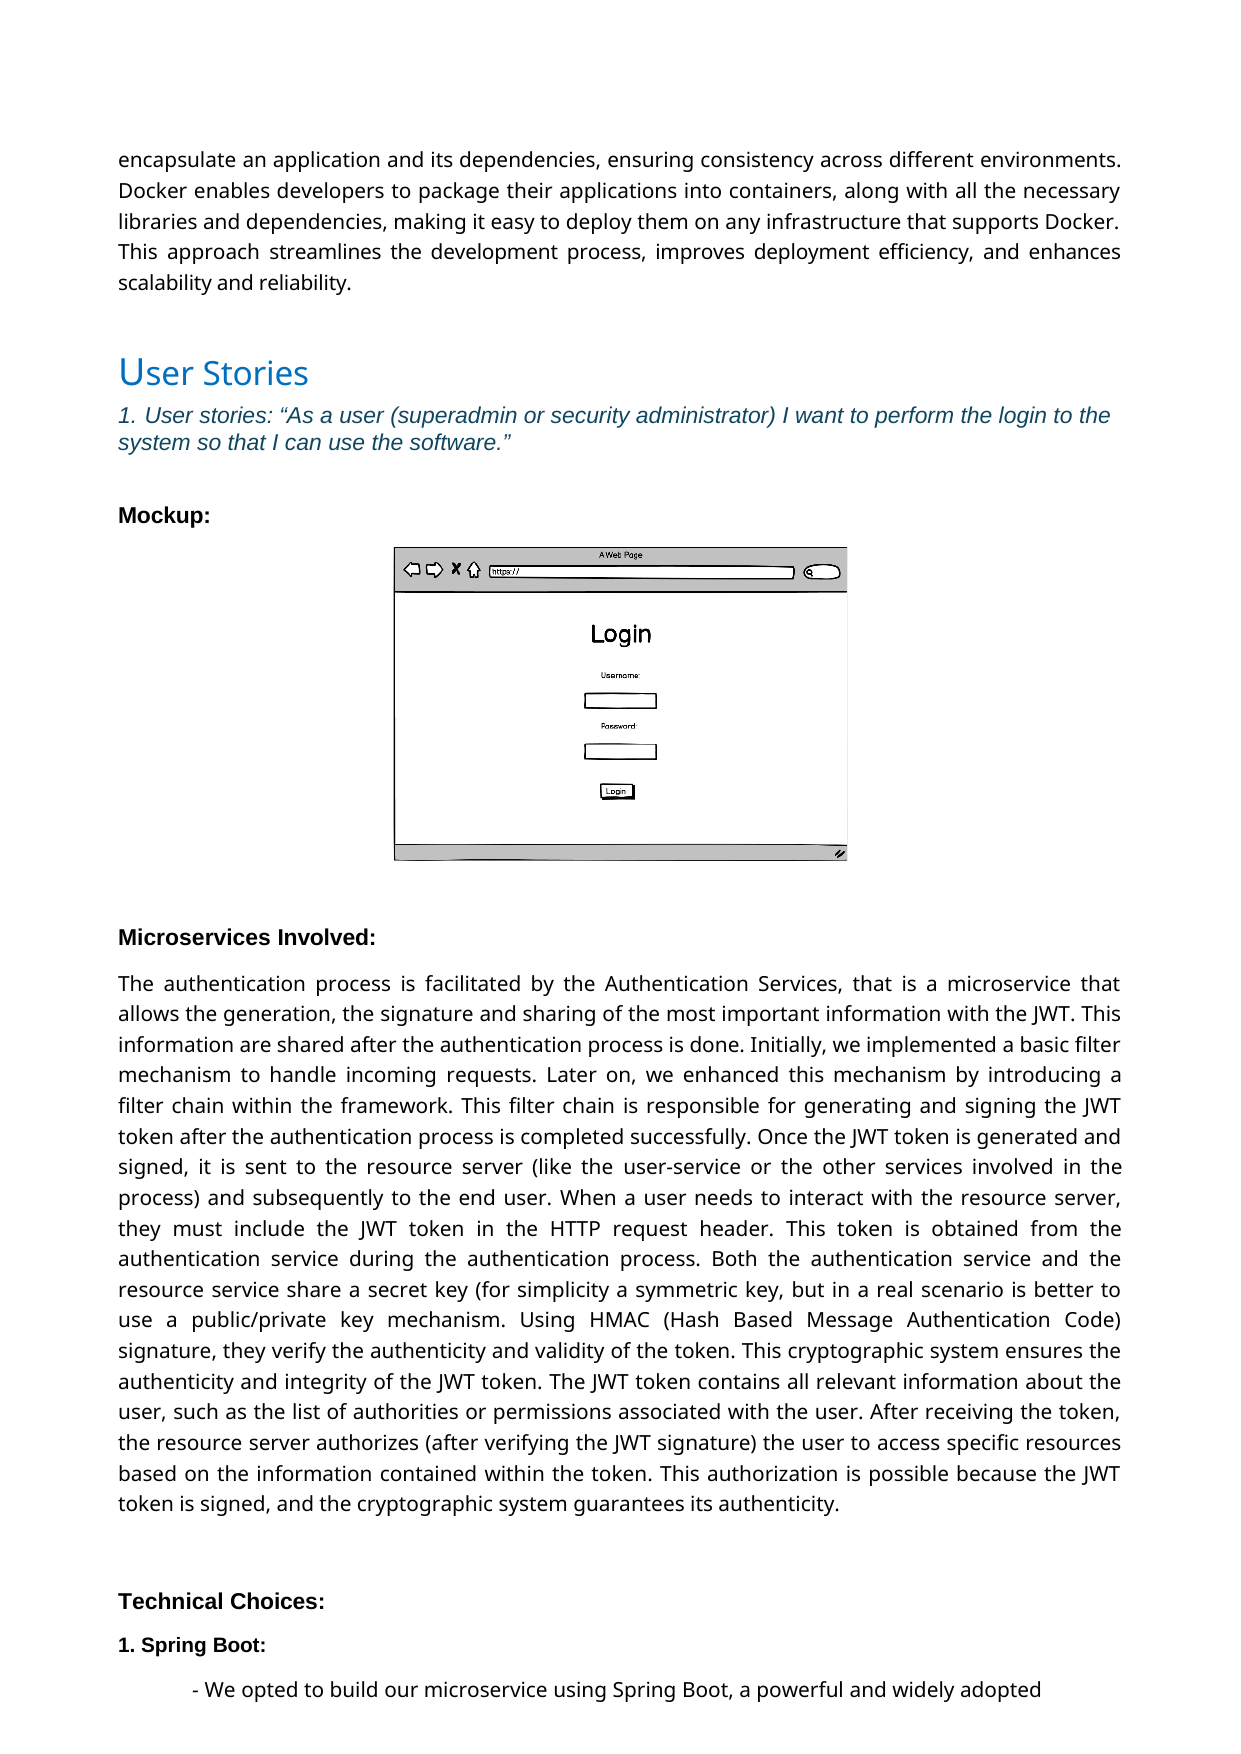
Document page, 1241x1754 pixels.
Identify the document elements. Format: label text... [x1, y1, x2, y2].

text encapsulate an application and its dependencies, ensuring consistency across different environments. Docker enables developers to package their applications into containers, along with all the necessary libraries and dependencies, making it easy to deploy them on any infrastructure that supports Docker. This approach streamlines the development process, improves deployment efficiency, and enhances scalability and reliability. [118, 146, 1121, 296]
subtitle Spring Boot: [118, 1633, 1176, 1657]
subtitle User Stories [118, 345, 1176, 396]
subtitle Mockup: [118, 502, 1176, 528]
picture [393, 547, 848, 861]
subtitle Technical Choices: [118, 1588, 1176, 1614]
text The authentication process is facilitated by the Authentication Services, that is a microservice that allows the generation, the signature and sharing of the most important information with the JWT. This information are shared after the authentication process is done. Initially, we implemented a basic filter mechanism to handle incoming requests. Later on, we enhanced this mechanism by introducing a filter chain within the framework. This filter chain is responsible for generating and signing the JWT token after the authentication process is completed successfully. Once the JWT token is generated and signed, it is sent to the resource server (like the user-service or the other services involved in the process) and subsequently to the end user. When a user needs to interact with the resource server, they must include the JWT token in the HTTP request header. This token is obtained from the authentication service during the authentication process. Both the authentication service and the resource service share a secret key (for simplicity a symmetric key, but in a real scenario is better to use a public/private key mechanism. Using HMAC (Hash Based Message Authentication Code) signature, they verify the authenticity and validity of the token. This cryptographic system ensures the authenticity and integrity of the JWT token. The JWT token contains all relevant information about the user, such as the list of authorities or permissions associated with the user. After receiving the token, the resource server authorizes (after verifying the JWT signature) the user to access specific resources based on the information contained within the token. This authorization is possible because the JWT token is signed, and the cryptographic system guarantees its authenticity. [118, 969, 1122, 1518]
subtitle User stories: “As a user (superadmin or security administrator) I want to perform the login to the system so that I can use the software.” [118, 402, 1122, 455]
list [192, 1675, 1121, 1704]
text Microservices Involved: [118, 923, 1176, 950]
